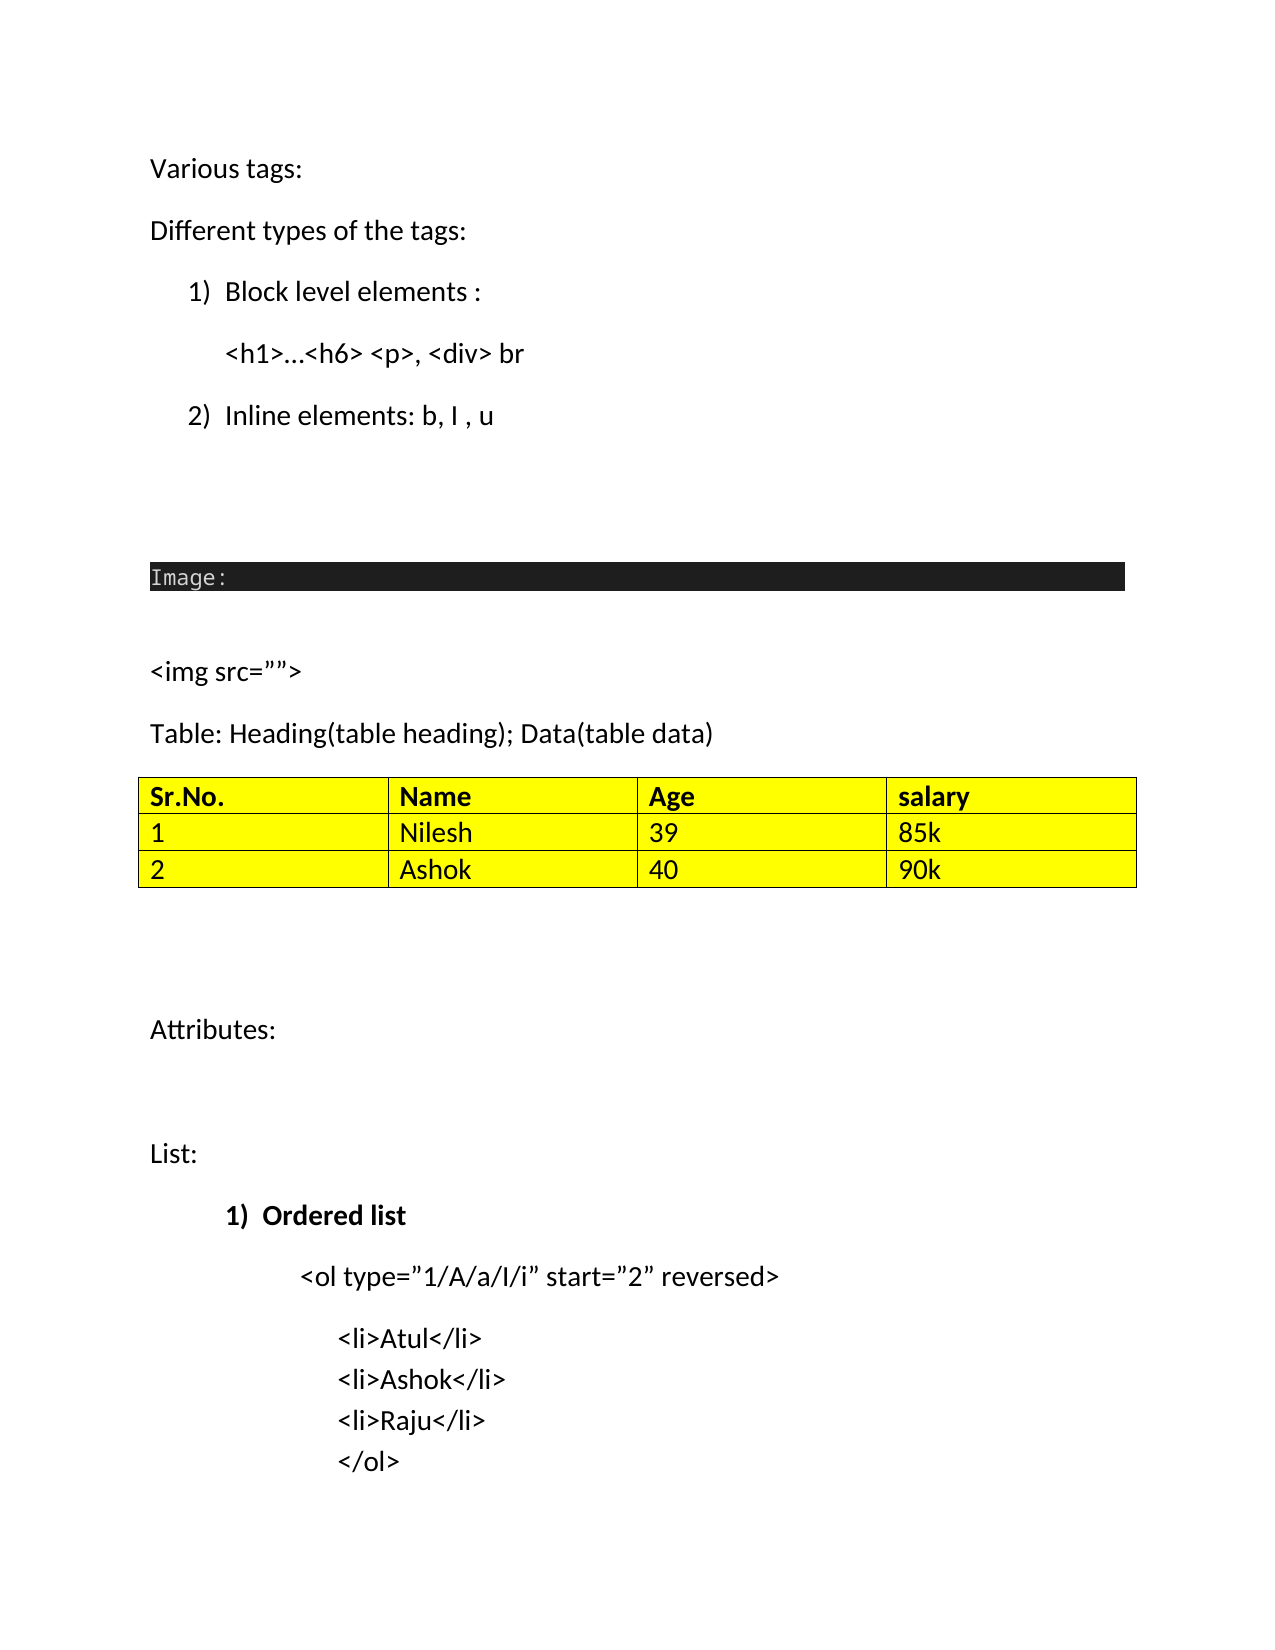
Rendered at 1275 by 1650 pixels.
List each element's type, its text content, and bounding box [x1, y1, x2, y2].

table_cell 90k [887, 851, 1136, 887]
text Various tags: [150, 150, 1125, 186]
text Different types of the tags: [150, 212, 1125, 247]
list <li>Ashok</li> [337, 1361, 1125, 1397]
list Inline elements: b, I , u [187, 397, 1125, 433]
text Image: [150, 562, 1125, 591]
table_header Sr.No. [139, 778, 388, 813]
table_header salary [887, 778, 1136, 813]
list <li>Raju</li> [337, 1402, 1125, 1438]
table_header Name [389, 778, 637, 813]
table_header Age [638, 778, 886, 813]
text List: [150, 1135, 1125, 1170]
table_cell Ashok [389, 851, 637, 887]
table_cell 1 [139, 814, 388, 850]
text Table: Heading(table heading); Data(table data) [150, 715, 1125, 751]
list Block level elements : [187, 273, 1125, 309]
table_cell 85k [887, 814, 1136, 850]
table_cell 40 [638, 851, 886, 887]
table_cell 39 [638, 814, 886, 850]
list <li>Atul</li> [337, 1320, 1125, 1356]
table_cell Nilesh [389, 814, 637, 850]
list Ordered list [225, 1197, 1125, 1232]
text <h1>…<h6> <p>, <div> br [225, 335, 1125, 371]
table_cell 2 [139, 851, 388, 887]
list </ol> [337, 1443, 1125, 1478]
text <ol type=”1/A/a/I/i” start=”2” reversed> [300, 1258, 1125, 1294]
text Attributes: [150, 1011, 1125, 1047]
text <img src=””> [150, 653, 1125, 689]
